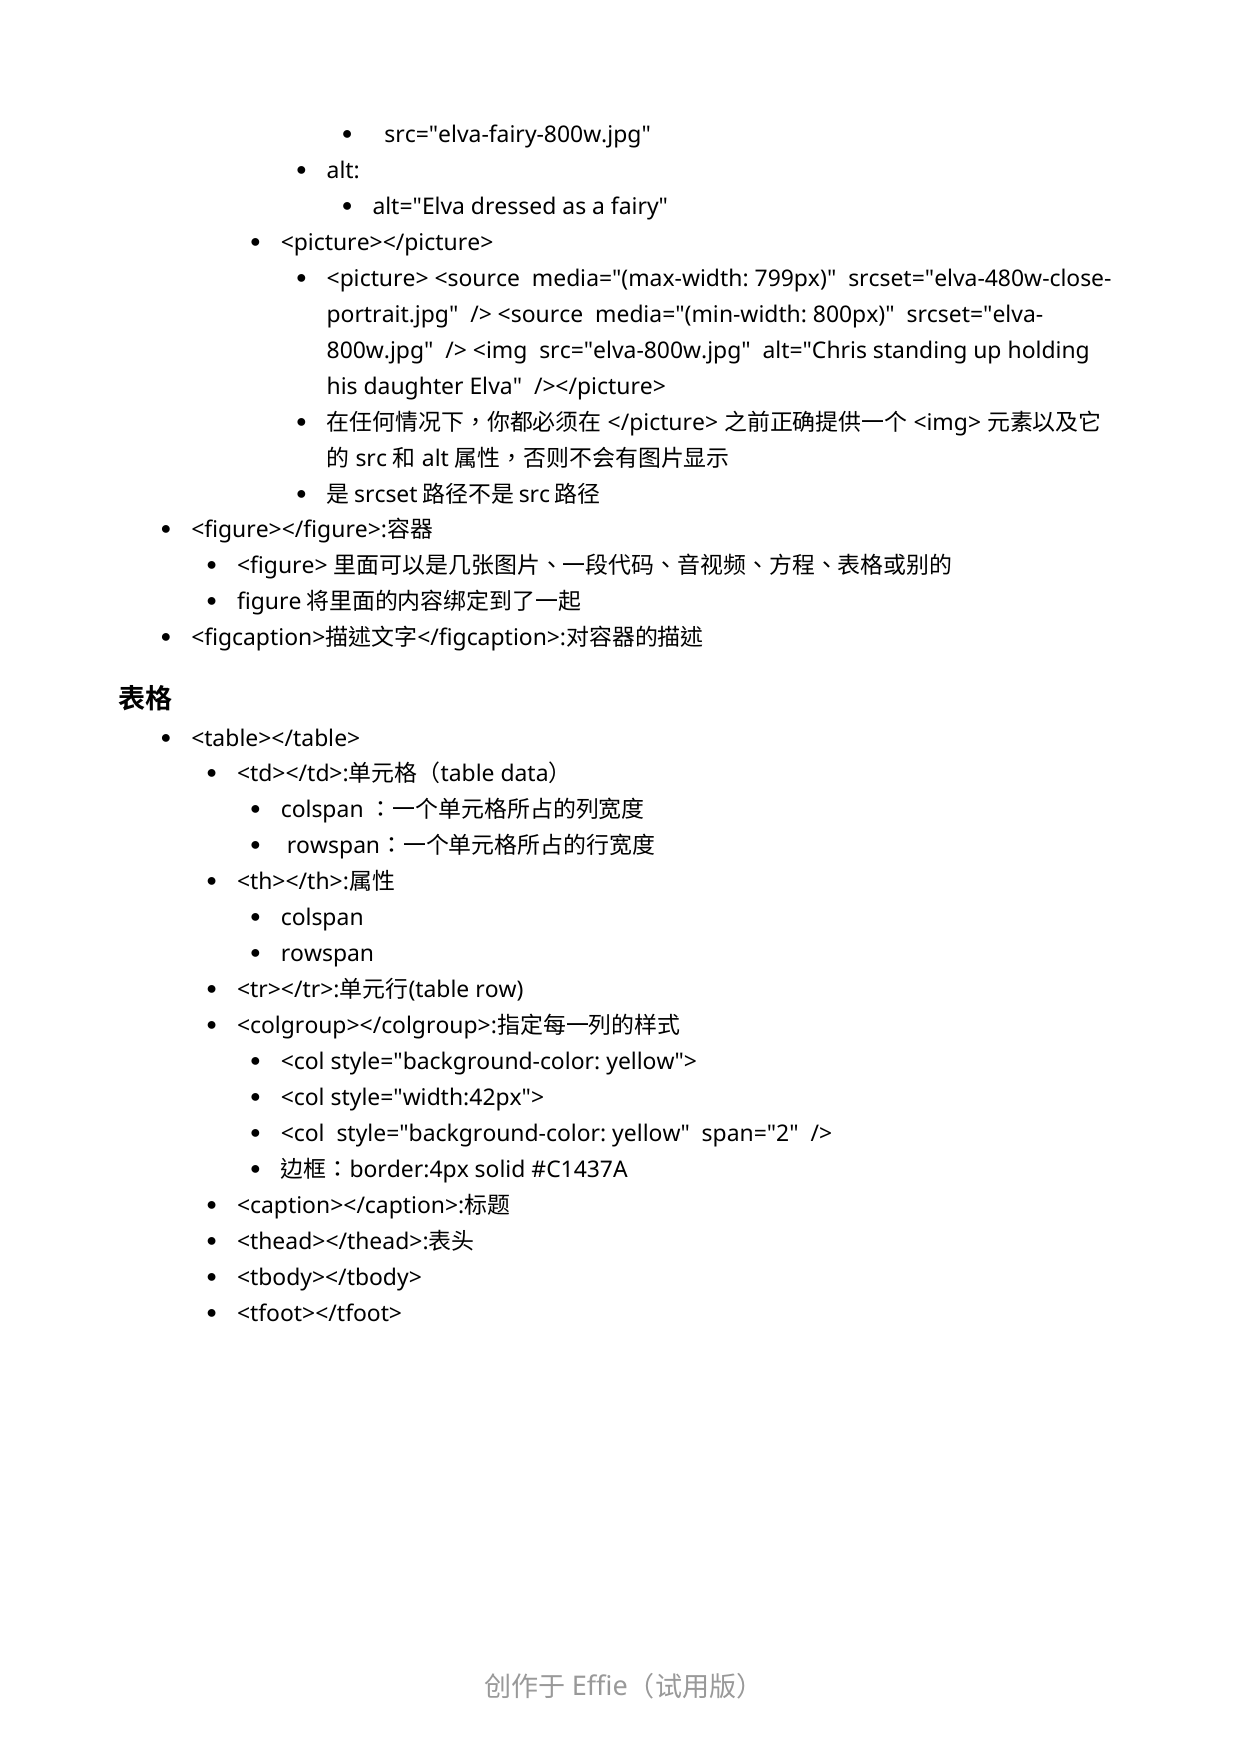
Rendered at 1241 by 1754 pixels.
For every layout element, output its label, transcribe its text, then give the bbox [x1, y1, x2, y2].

list <figcaption>描述文字</figcaption>:对容器的描述 [162, 621, 1122, 652]
list 在任何情况下，你都必须在 </picture> 之前正确提供一个 <img> 元素以及它的 src 和 alt 属性，否则不会有图片显示 [297, 406, 1122, 473]
list alt: [297, 154, 1122, 185]
list src="elva-fairy-800w.jpg" [343, 118, 1122, 149]
list <figure> 里面可以是几张图片、一段代码、音视频、方程、表格或别的 [208, 549, 1122, 581]
subtitle 表格 [118, 679, 1122, 716]
list <col style="width:42px"> [251, 1081, 1122, 1112]
list alt="Elva dressed as a fairy" [343, 190, 1122, 221]
list <col style="background-color: yellow"> [251, 1045, 1122, 1076]
list <tr></tr>:单元行(table row) [208, 973, 1122, 1004]
list <figure></figure>:容器 [162, 513, 1122, 545]
list <thead></thead>:表头 [208, 1224, 1122, 1256]
list <caption></caption>:标题 [208, 1189, 1122, 1220]
list <tfoot></tfoot> [208, 1296, 1122, 1328]
list <table></table> [162, 721, 1122, 753]
list rowspan [251, 937, 1122, 968]
list <td></td>:单元格（table data） [208, 757, 1122, 789]
list 是srcset路径不是src路径 [297, 477, 1122, 509]
list <th></th>:属性 [208, 865, 1122, 896]
list <tbody></tbody> [208, 1261, 1122, 1292]
list <colgroup></colgroup>:指定每一列的样式 [208, 1009, 1122, 1040]
list figure将里面的内容绑定到了一起 [208, 585, 1122, 617]
list colspan [251, 901, 1122, 932]
list 边框：border:4px solid #C1437A [251, 1153, 1122, 1184]
list rowspan：一个单元格所占的行宽度 [251, 829, 1122, 861]
list <picture> <source media="(max-width: 799px)" srcset="elva-480w-close-portrait.jpg" /> <source media="(min-width: 800px)" srcset="elva-800w.jpg" /> <img src="elva-800w.jpg" alt="Chris standing up holding his daughter Elva" /></picture> [297, 262, 1122, 401]
list colspan ：一个单元格所占的列宽度 [251, 793, 1122, 824]
list <col style="background-color: yellow" span="2" /> [251, 1117, 1122, 1148]
list <picture></picture> [251, 226, 1122, 257]
